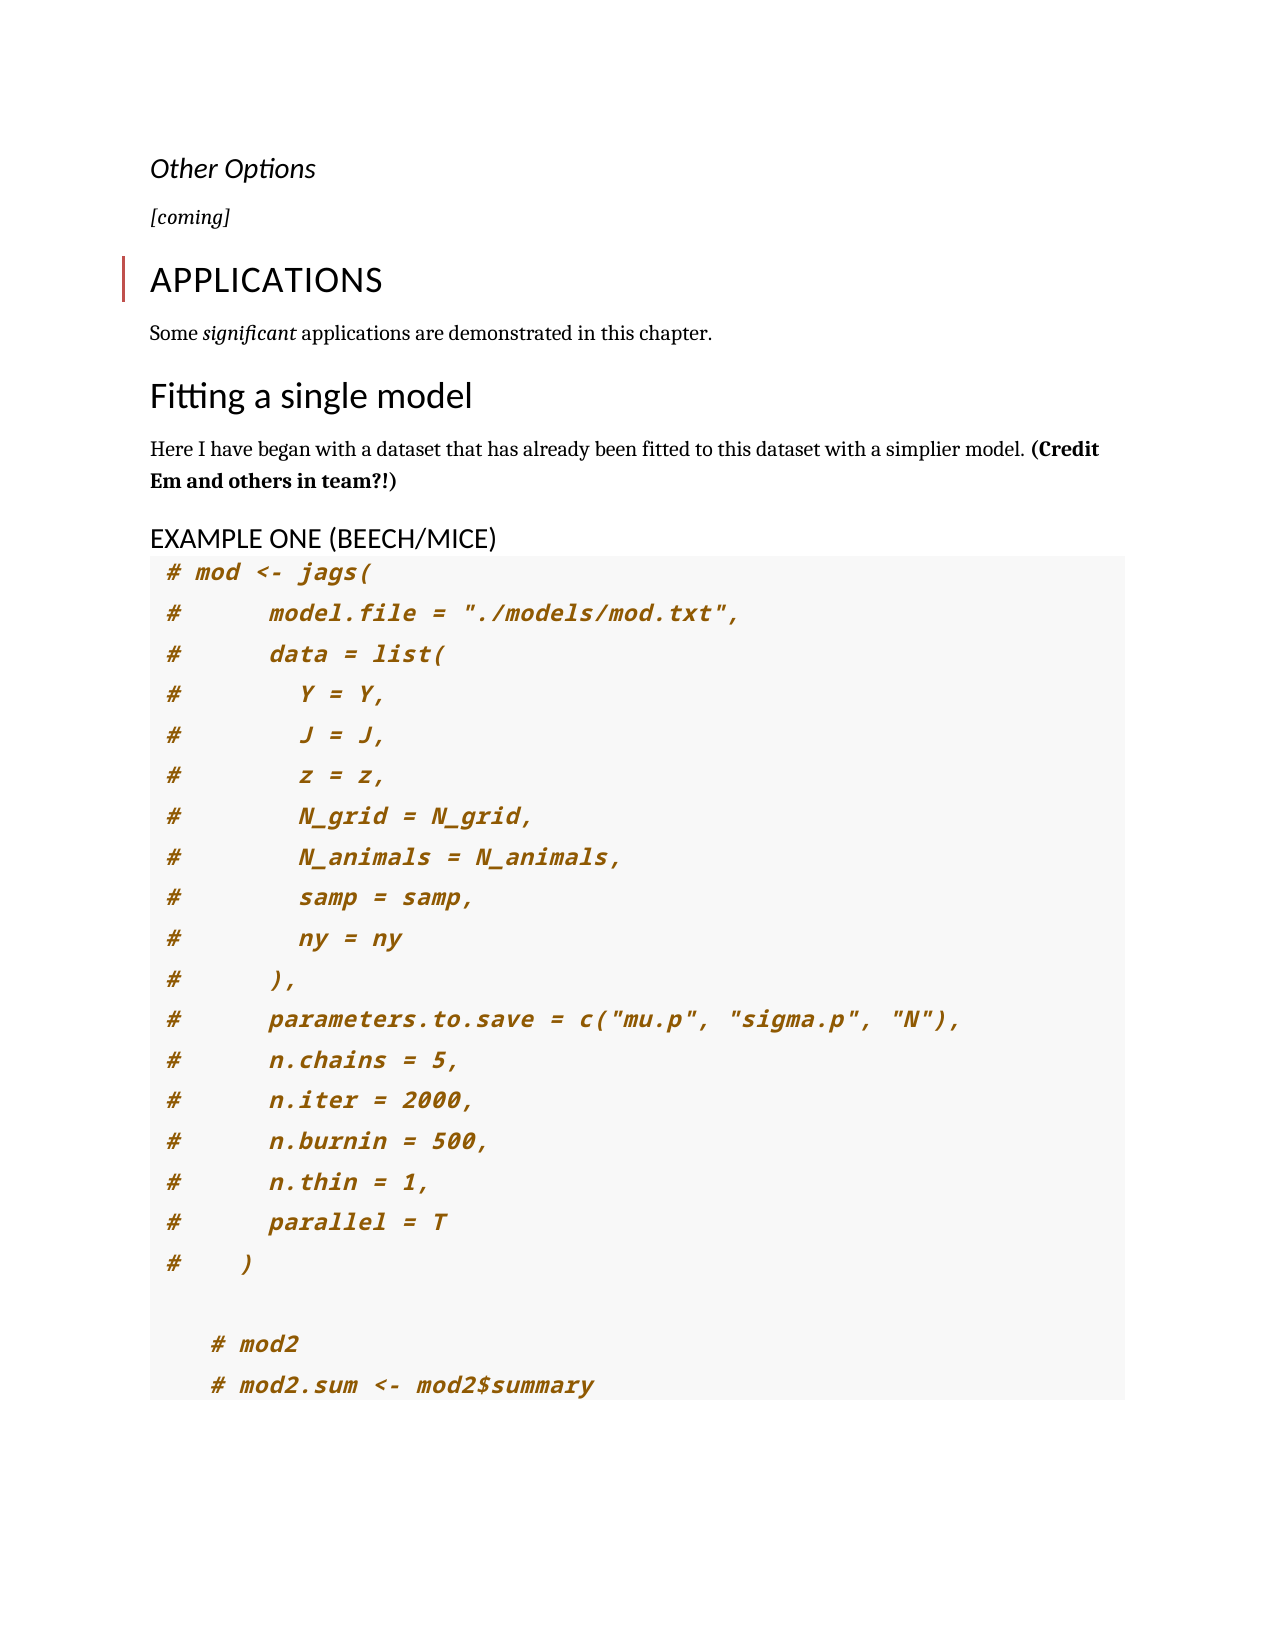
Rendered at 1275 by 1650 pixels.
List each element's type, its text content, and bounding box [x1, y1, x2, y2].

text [150, 556, 1125, 1400]
text [coming] [150, 204, 1125, 229]
text Some significant applications are demonstrated in this chapter. [150, 320, 1125, 346]
text Here I have began with a dataset that has already been fitted to this dataset with a simplier model. (Credit Em and others in team?!) [150, 436, 1125, 494]
subtitle Example one (beech/mice) [150, 521, 1125, 556]
subtitle Applications [125, 256, 1125, 302]
subtitle Other Options [150, 150, 1125, 186]
subtitle Fitting a single model [150, 372, 1125, 418]
